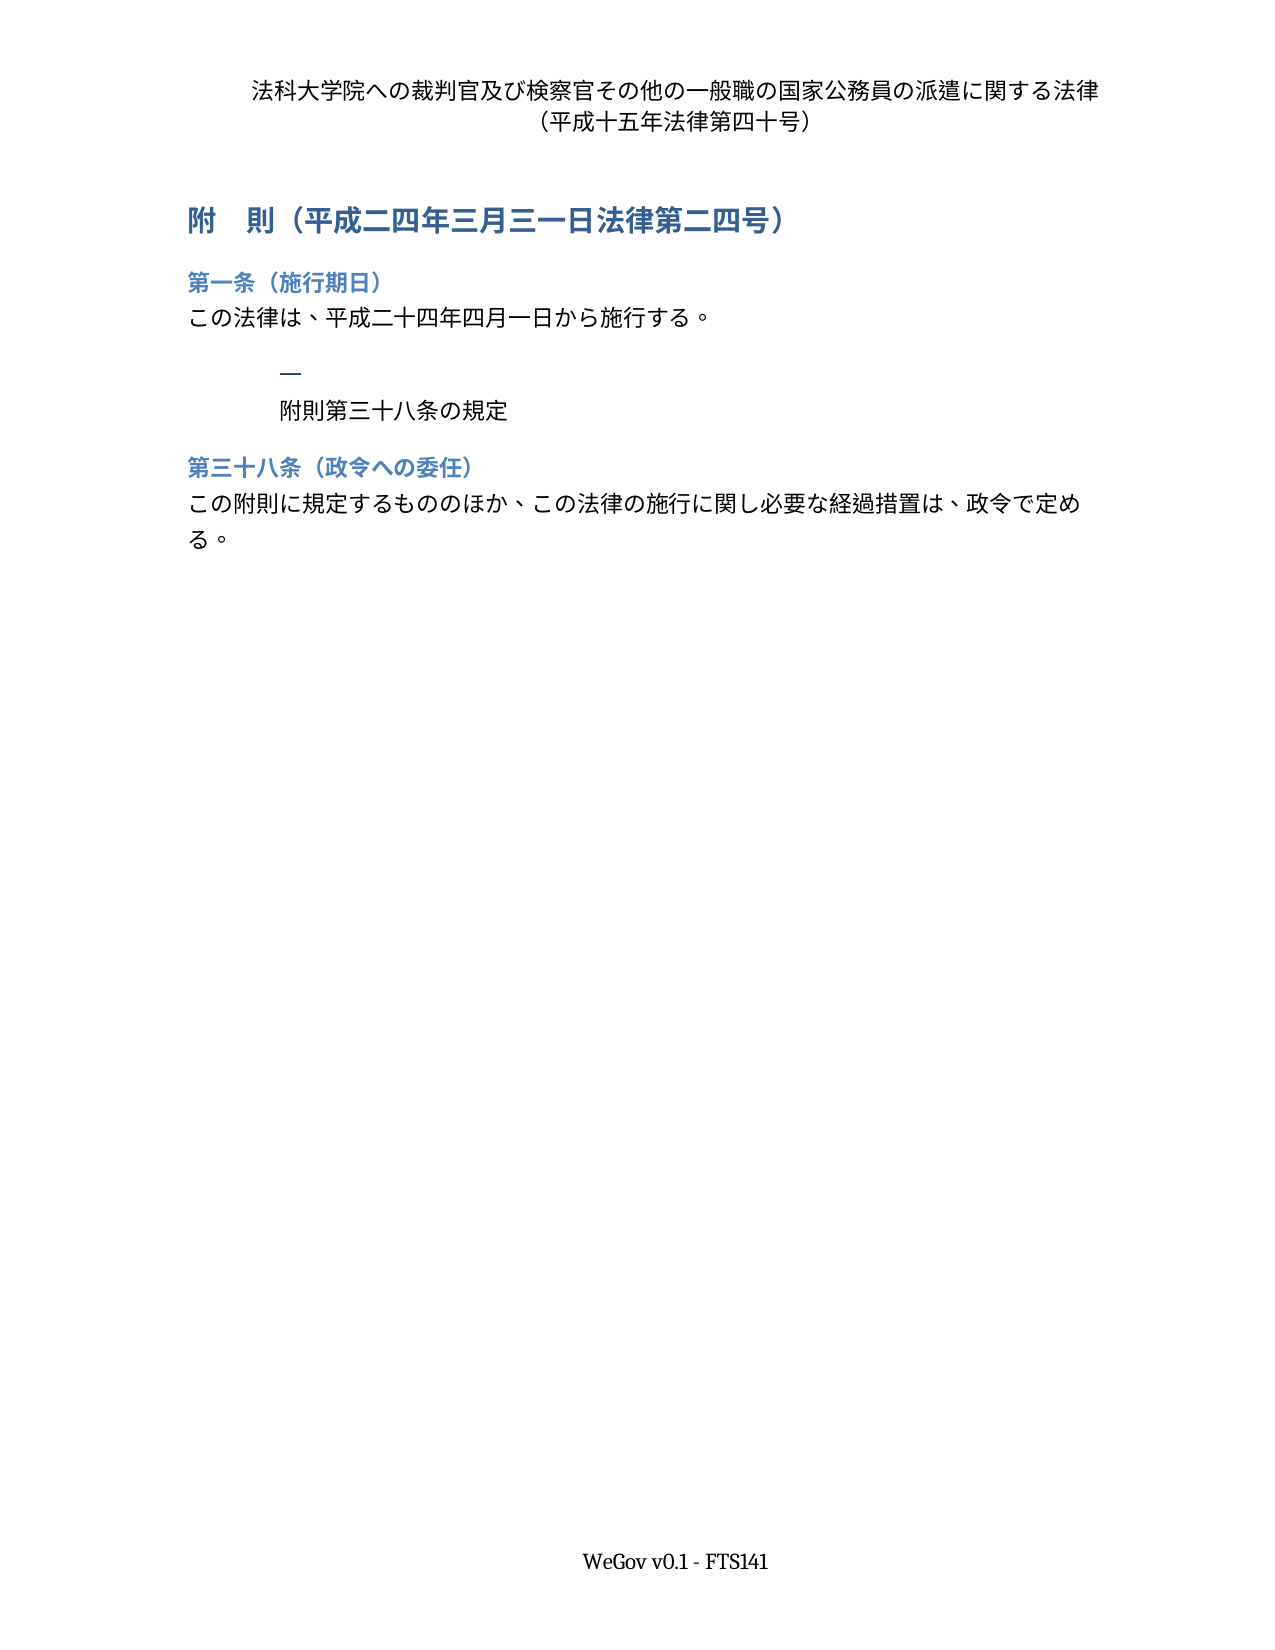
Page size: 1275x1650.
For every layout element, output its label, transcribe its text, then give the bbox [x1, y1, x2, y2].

subtitle 第一条（施行期日） [187, 266, 1087, 298]
subtitle 一 [279, 359, 1087, 390]
text 附則第三十八条の規定 [279, 395, 1087, 426]
subtitle 第三十八条（政令への委任） [187, 452, 1087, 483]
text この附則に規定するもののほか、この法律の施行に関し必要な経過措置は、政令で定める。 [187, 488, 1087, 555]
subtitle 附 則（平成二四年三月三一日法律第二四号） [187, 200, 1087, 240]
text この法律は、平成二十四年四月一日から施行する。 [187, 302, 1087, 334]
